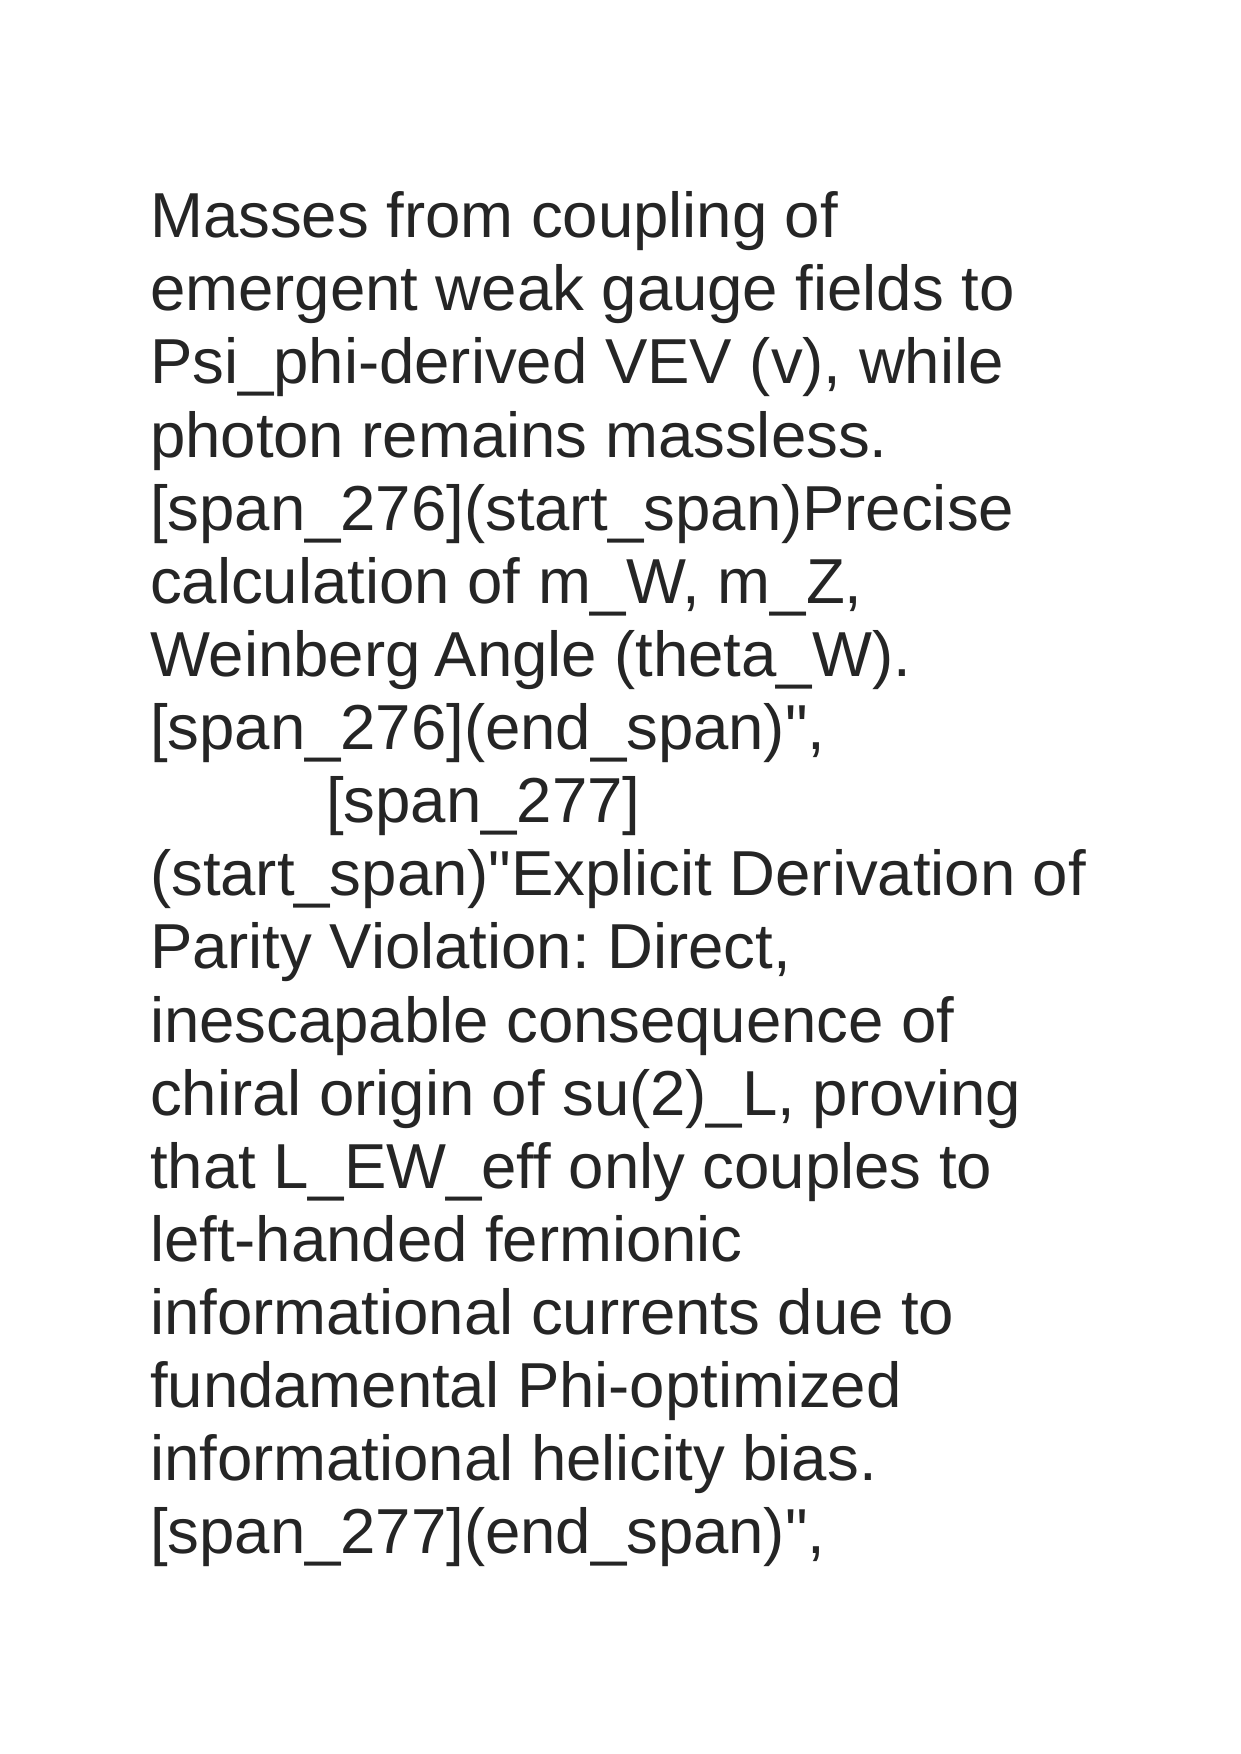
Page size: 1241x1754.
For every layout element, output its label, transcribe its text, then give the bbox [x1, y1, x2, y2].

text [span_277](start_span)"Explicit Derivation of Parity Violation: Direct, inescapable consequence of chiral origin of su(2)_L, proving that L_EW_eff only couples to left-handed fermionic informational currents due to fundamental Phi-optimized informational helicity bias.[span_277](end_span)", [150, 769, 1090, 1573]
text Masses from coupling of emergent weak gauge fields to Psi_phi-derived VEV (v), while photon remains massless. [span_276](start_span)Precise calculation of m_W, m_Z, Weinberg Angle (theta_W).[span_276](end_span)", [150, 184, 1090, 769]
